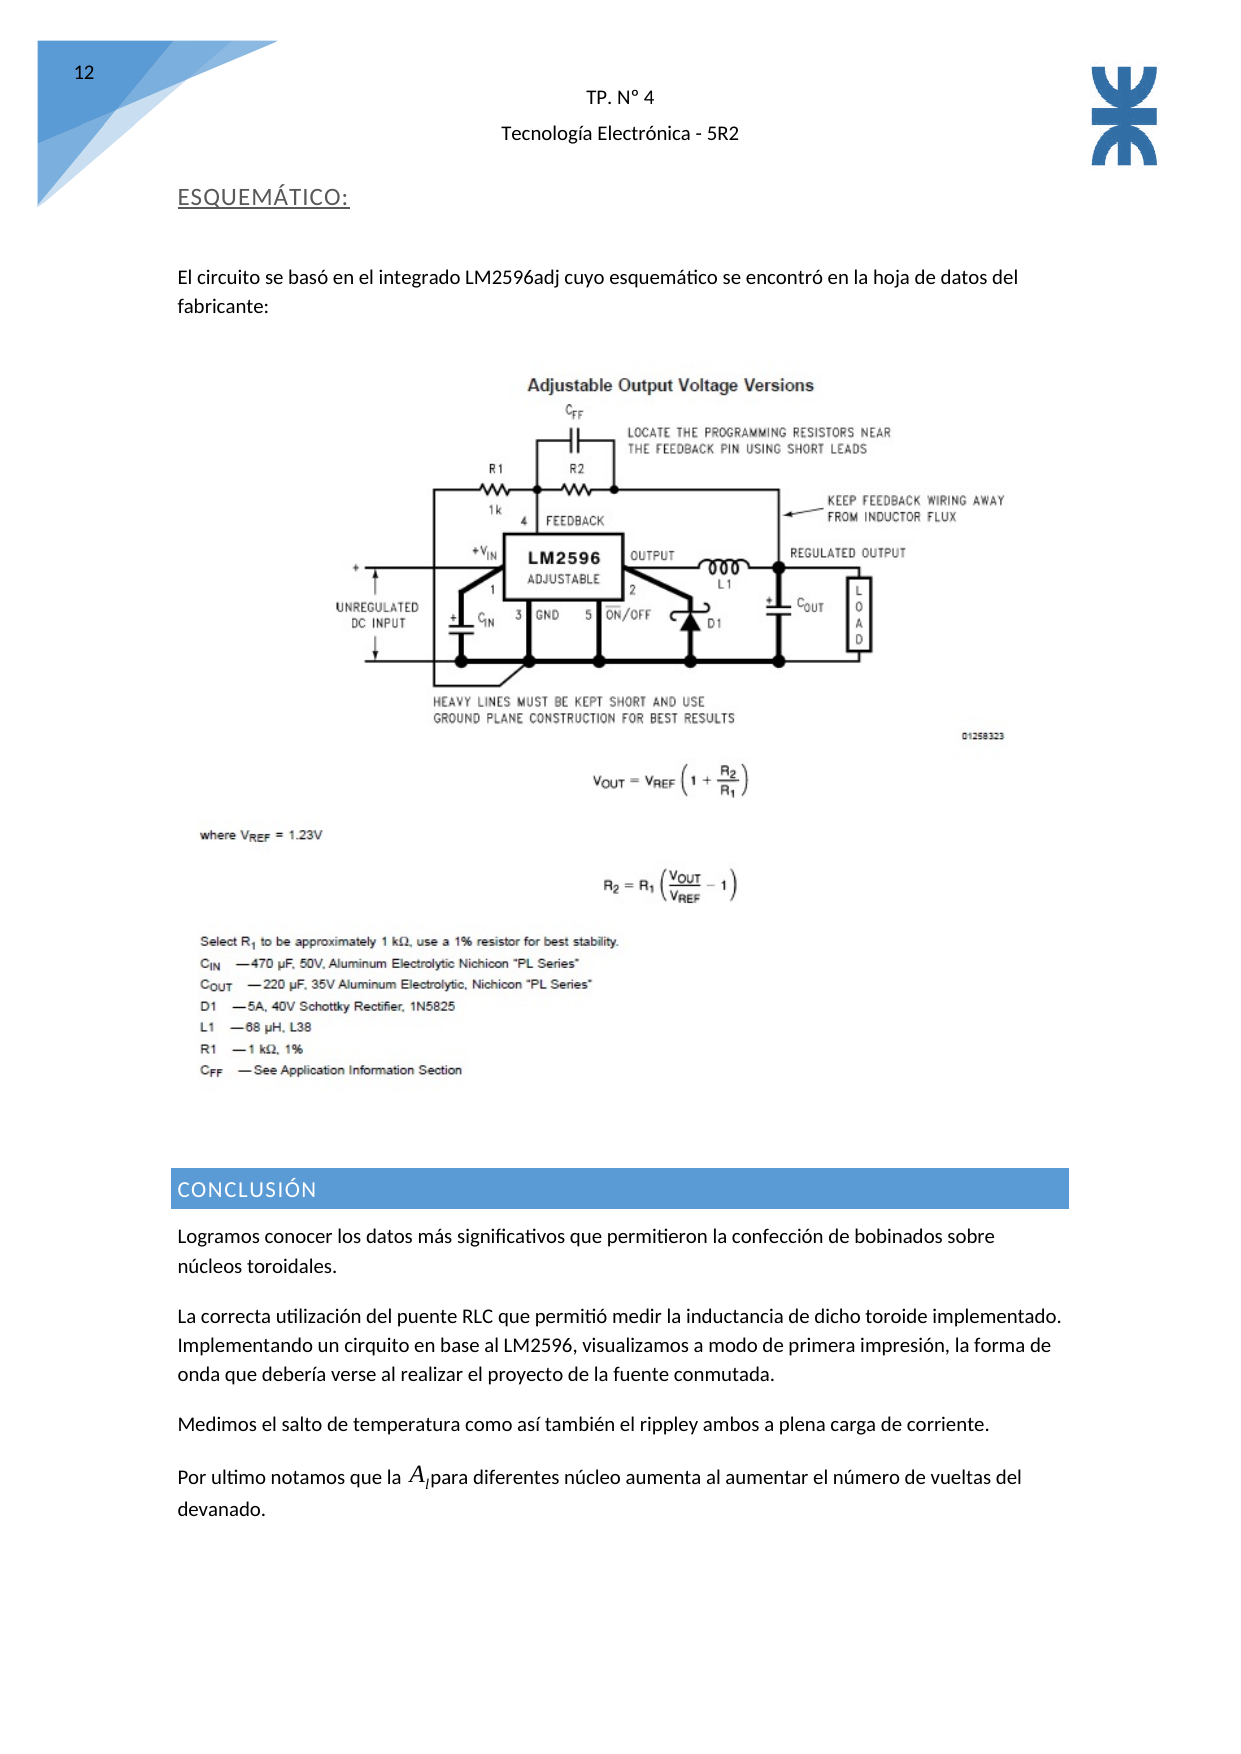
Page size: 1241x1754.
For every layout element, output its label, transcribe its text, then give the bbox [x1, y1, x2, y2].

text Logramos conocer los datos más significativos que permitieron la confección de bobinados sobre núcleos toroidales. [177, 1224, 1063, 1278]
subtitle Esquemático: [177, 181, 1063, 212]
picture [37, 40, 279, 209]
text El circuito se basó en el integrado LM2596adj cuyo esquemático se encontró en la hoja de datos del fabricante: [177, 264, 1063, 318]
picture [177, 343, 1063, 1094]
subtitle Conclusión [177, 1175, 1063, 1203]
text La correcta utilización del puente RLC que permitió medir la inductancia de dicho toroide implementado. Implementando un cirquito en base al LM2596, visualizamos a modo de primera impresión, la forma de onda que debería verse al realizar el proyecto de la fuente conmutada. [177, 1303, 1063, 1387]
text Medimos el salto de temperatura como así también el rippley ambos a plena carga de corriente. [177, 1411, 1063, 1437]
text Por ultimo notamos que la para diferentes núcleo aumenta al aumentar el número de vueltas del devanado. [177, 1461, 1063, 1522]
